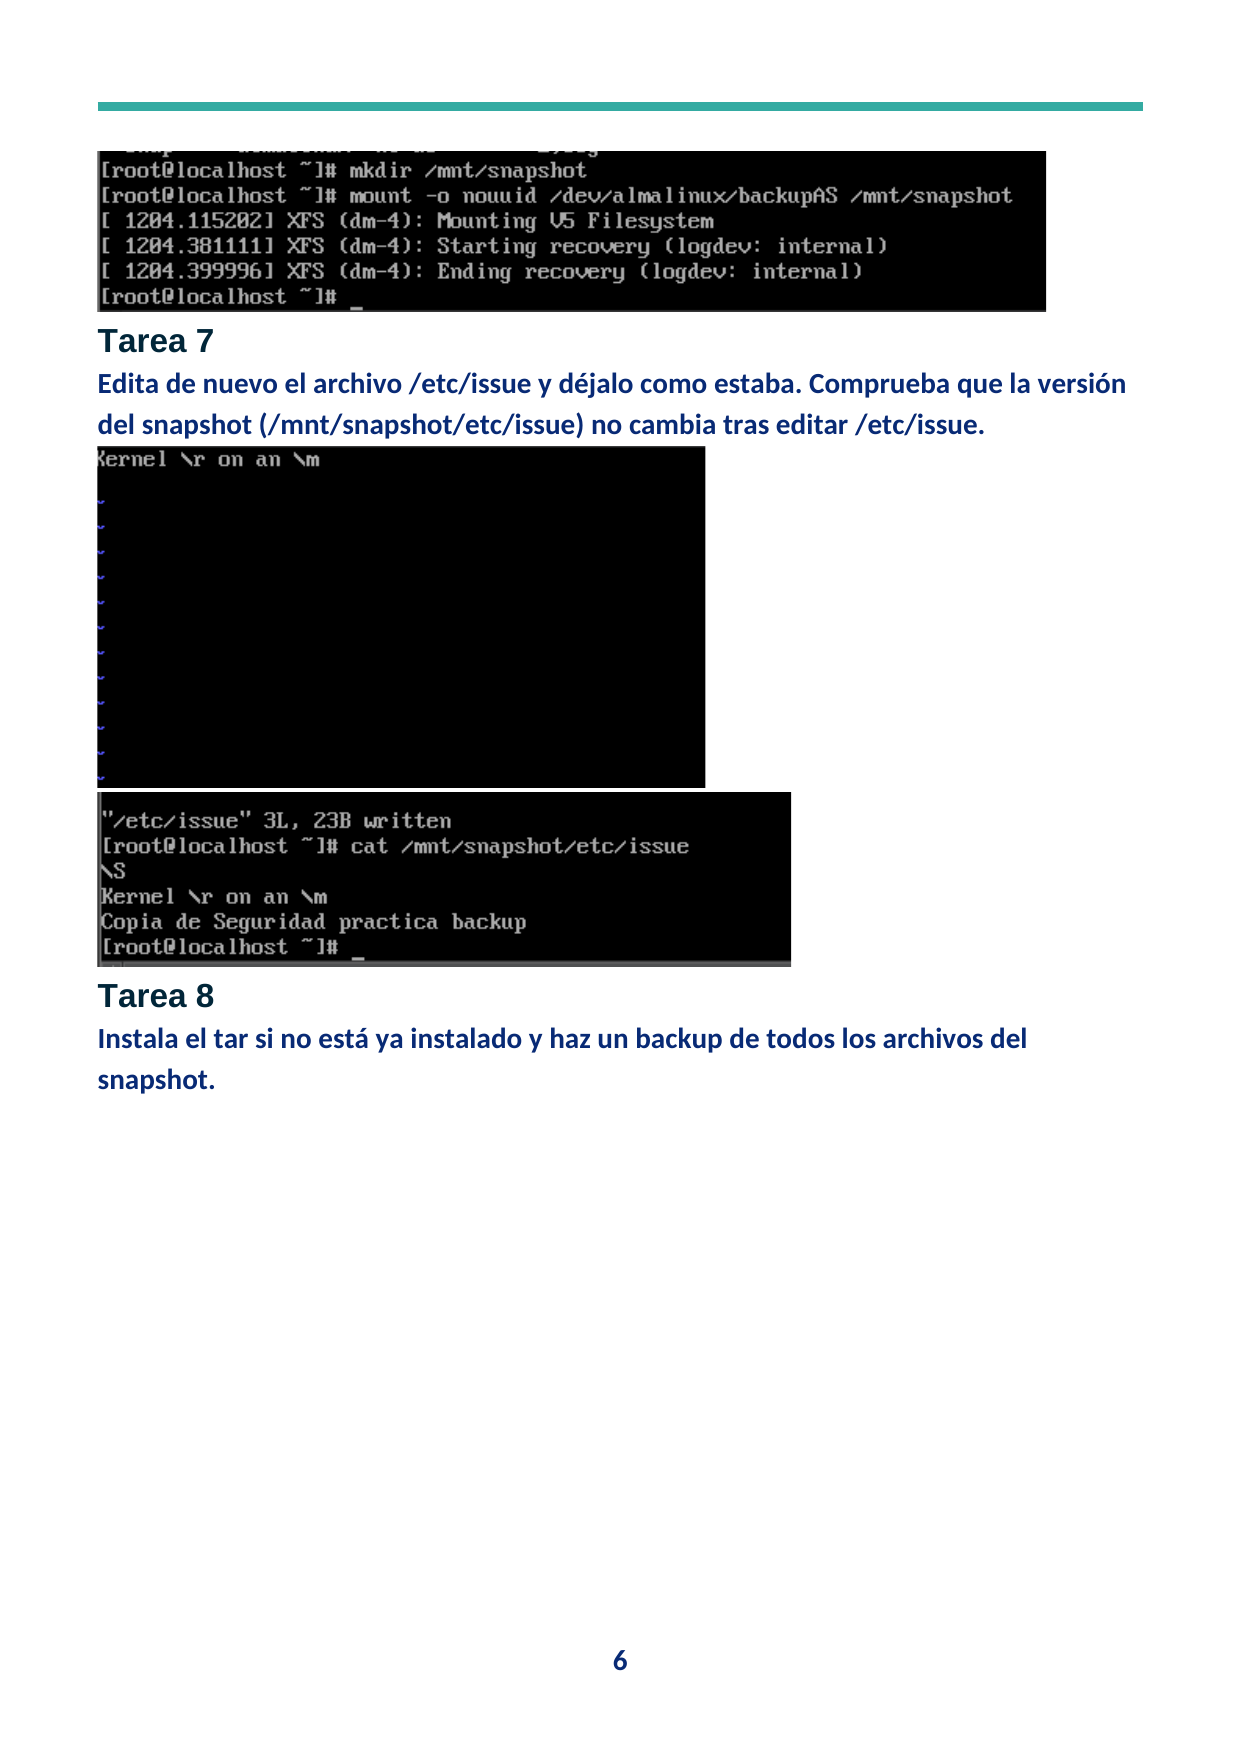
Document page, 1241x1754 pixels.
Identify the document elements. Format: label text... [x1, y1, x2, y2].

subtitle Tarea 7 [97, 321, 1143, 359]
picture [97, 792, 792, 967]
text Edita de nuevo el archivo /etc/issue y déjalo como estaba. Comprueba que la versión del snapshot (/mnt/snapshot/etc/issue) no cambia tras editar /etc/issue. [97, 365, 1143, 441]
picture [97, 151, 1047, 312]
subtitle Tarea 8 [97, 976, 1143, 1014]
text Instala el tar si no está ya instalado y haz un backup de todos los archivos del snapshot. [97, 1020, 1143, 1096]
picture [97, 446, 706, 788]
